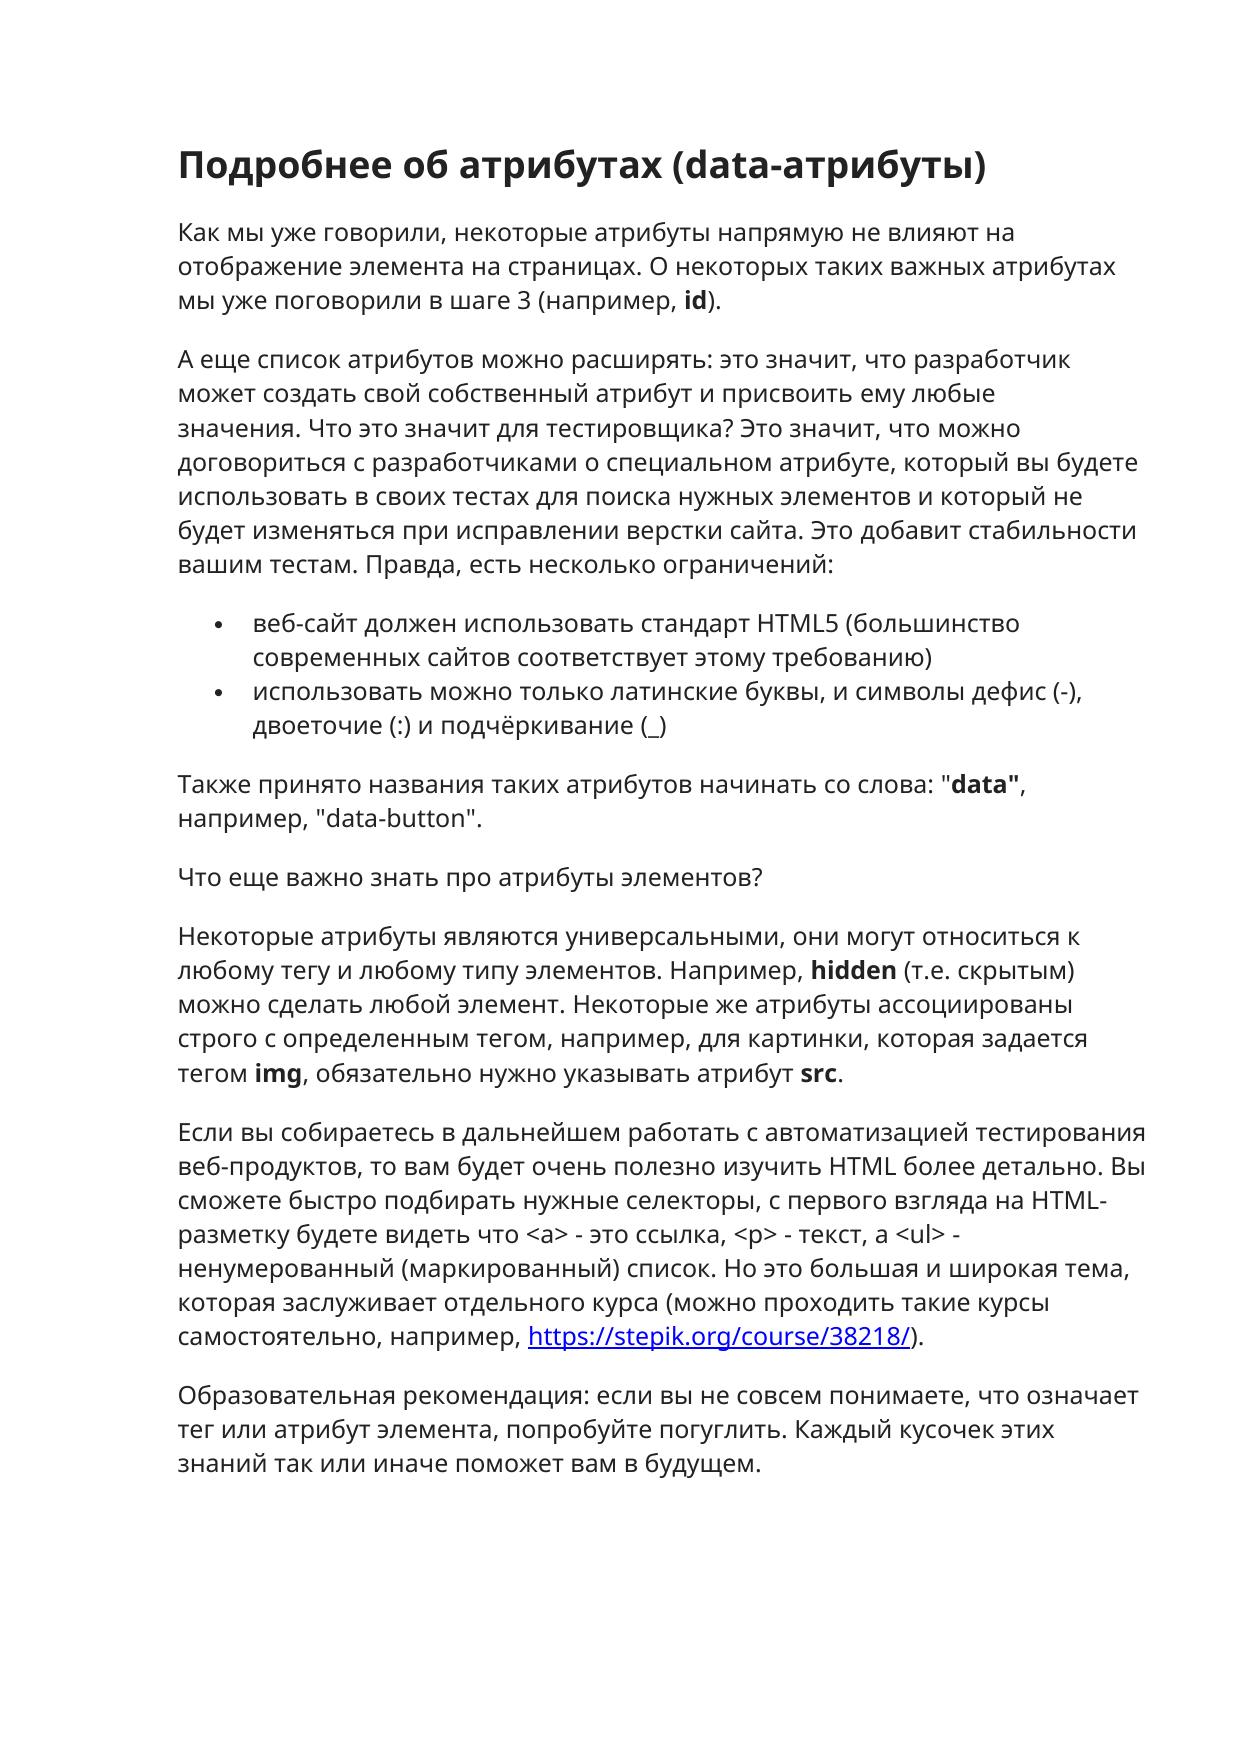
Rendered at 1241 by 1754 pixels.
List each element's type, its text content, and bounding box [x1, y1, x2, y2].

text Как мы уже говорили, некоторые атрибуты напрямую не влияют на отображение элемента на страницах. О некоторых таких важных атрибутах мы уже поговорили в шаге 3 (например, id). [177, 215, 1152, 317]
text Некоторые атрибуты являются универсальными, они могут относиться к любому тегу и любому типу элементов. Например, hidden (т.е. скрытым) можно сделать любой элемент. Некоторые же атрибуты ассоциированы строго с определенным тегом, например, для картинки, которая задается тегом img, обязательно нужно указывать атрибут src. [177, 919, 1152, 1089]
text Если вы собираетесь в дальнейшем работать с автоматизацией тестирования веб-продуктов, то вам будет очень полезно изучить HTML более детально. Вы сможете быстро подбирать нужные селекторы, с первого взгляда на HTML-разметку будете видеть что <a> - это ссылка, <p> - текст, а <ul> - ненумерованный (маркированный) список. Но это большая и широкая тема, которая заслуживает отдельного курса (можно проходить такие курсы самостоятельно, например, https://stepik.org/course/38218/). [177, 1114, 1152, 1353]
text А еще список атрибутов можно расширять: это значит, что разработчик может создать свой собственный атрибут и присвоить ему любые значения. Что это значит для тестировщика? Это значит, что можно договориться с разработчиками о специальном атрибуте, который вы будете использовать в своих тестах для поиска нужных элементов и который не будет изменяться при исправлении верстки сайта. Это добавит стабильности вашим тестам. Правда, есть несколько ограничений: [177, 342, 1152, 581]
text Образовательная рекомендация: если вы не совсем понимаете, что означает тег или атрибут элемента, попробуйте погуглить. Каждый кусочек этих знаний так или иначе поможет вам в будущем. [177, 1378, 1152, 1480]
text Также принято названия таких атрибутов начинать со слова: "data", например, "data-button". [177, 767, 1152, 835]
text Подробнее об атрибутах (data-атрибуты) [177, 139, 1152, 190]
text Что еще важно знать про атрибуты элементов? [177, 860, 1152, 894]
list использовать можно только латинские буквы, и символы дефис (-), двоеточие (:) и подчёркивание (_) [215, 674, 1152, 742]
list веб-сайт должен использовать стандарт HTML5 (большинство современных сайтов соответствует этому требованию) [215, 606, 1152, 674]
